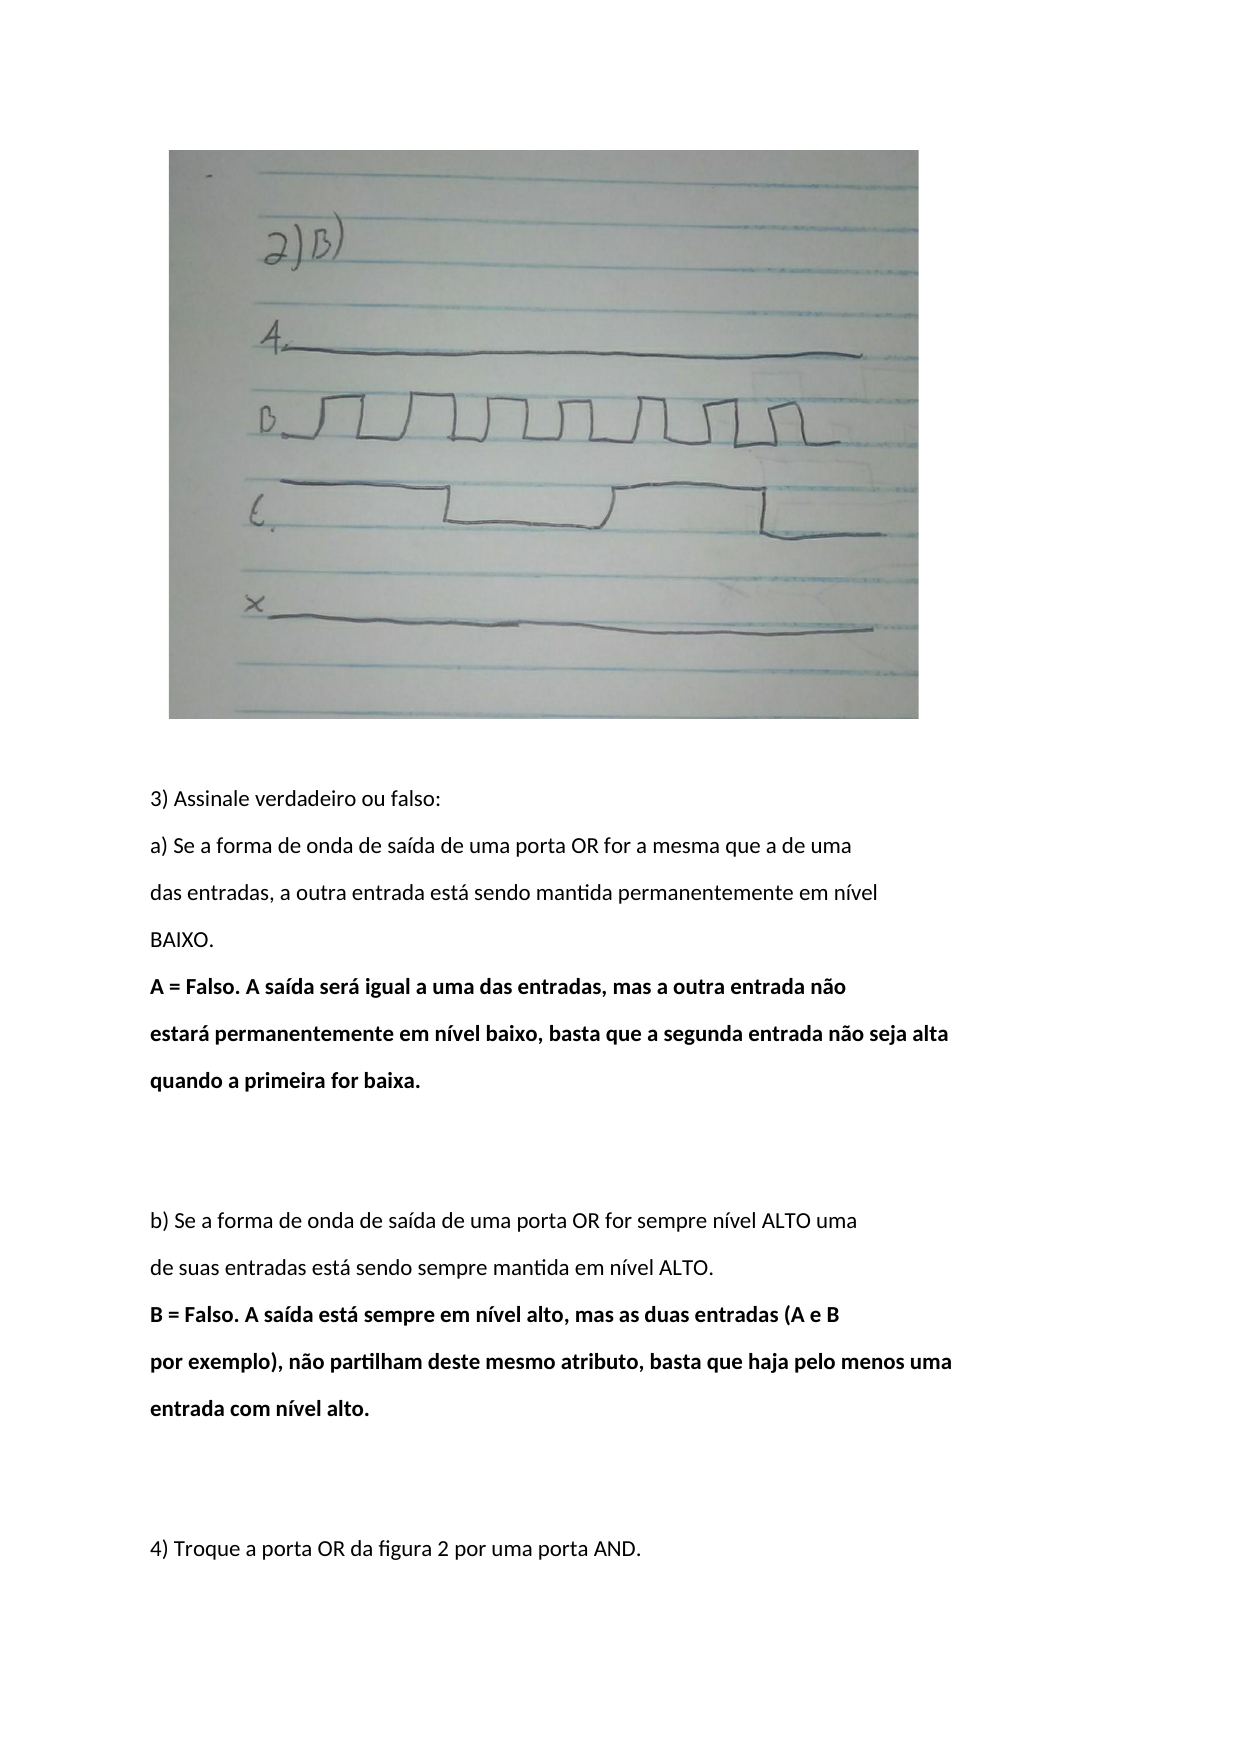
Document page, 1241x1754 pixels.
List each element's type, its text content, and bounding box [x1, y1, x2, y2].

text A = Falso. A saída será igual a uma das entradas, mas a outra entrada não [150, 972, 1090, 1000]
text das entradas, a outra entrada está sendo mantida permanentemente em nível [150, 878, 1090, 906]
text B = Falso. A saída está sempre em nível alto, mas as duas entradas (A e B [150, 1300, 1090, 1328]
text de suas entradas está sendo sempre mantida em nível ALTO. [150, 1253, 1090, 1281]
text por exemplo), não partilham deste mesmo atributo, basta que haja pelo menos uma [150, 1347, 1090, 1375]
text quando a primeira for baixa. [150, 1066, 1090, 1094]
text b) Se a forma de onda de saída de uma porta OR for sempre nível ALTO uma [150, 1206, 1090, 1234]
text estará permanentemente em nível baixo, basta que a segunda entrada não seja alta [150, 1019, 1090, 1047]
text BAIXO. [150, 925, 1090, 953]
text entrada com nível alto. [150, 1394, 1090, 1422]
text 3) Assinale verdadeiro ou falso: [150, 784, 1090, 812]
text 4) Troque a porta OR da figura 2 por uma porta AND. [150, 1534, 1090, 1562]
text a) Se a forma de onda de saída de uma porta OR for a mesma que a de uma [150, 831, 1090, 859]
